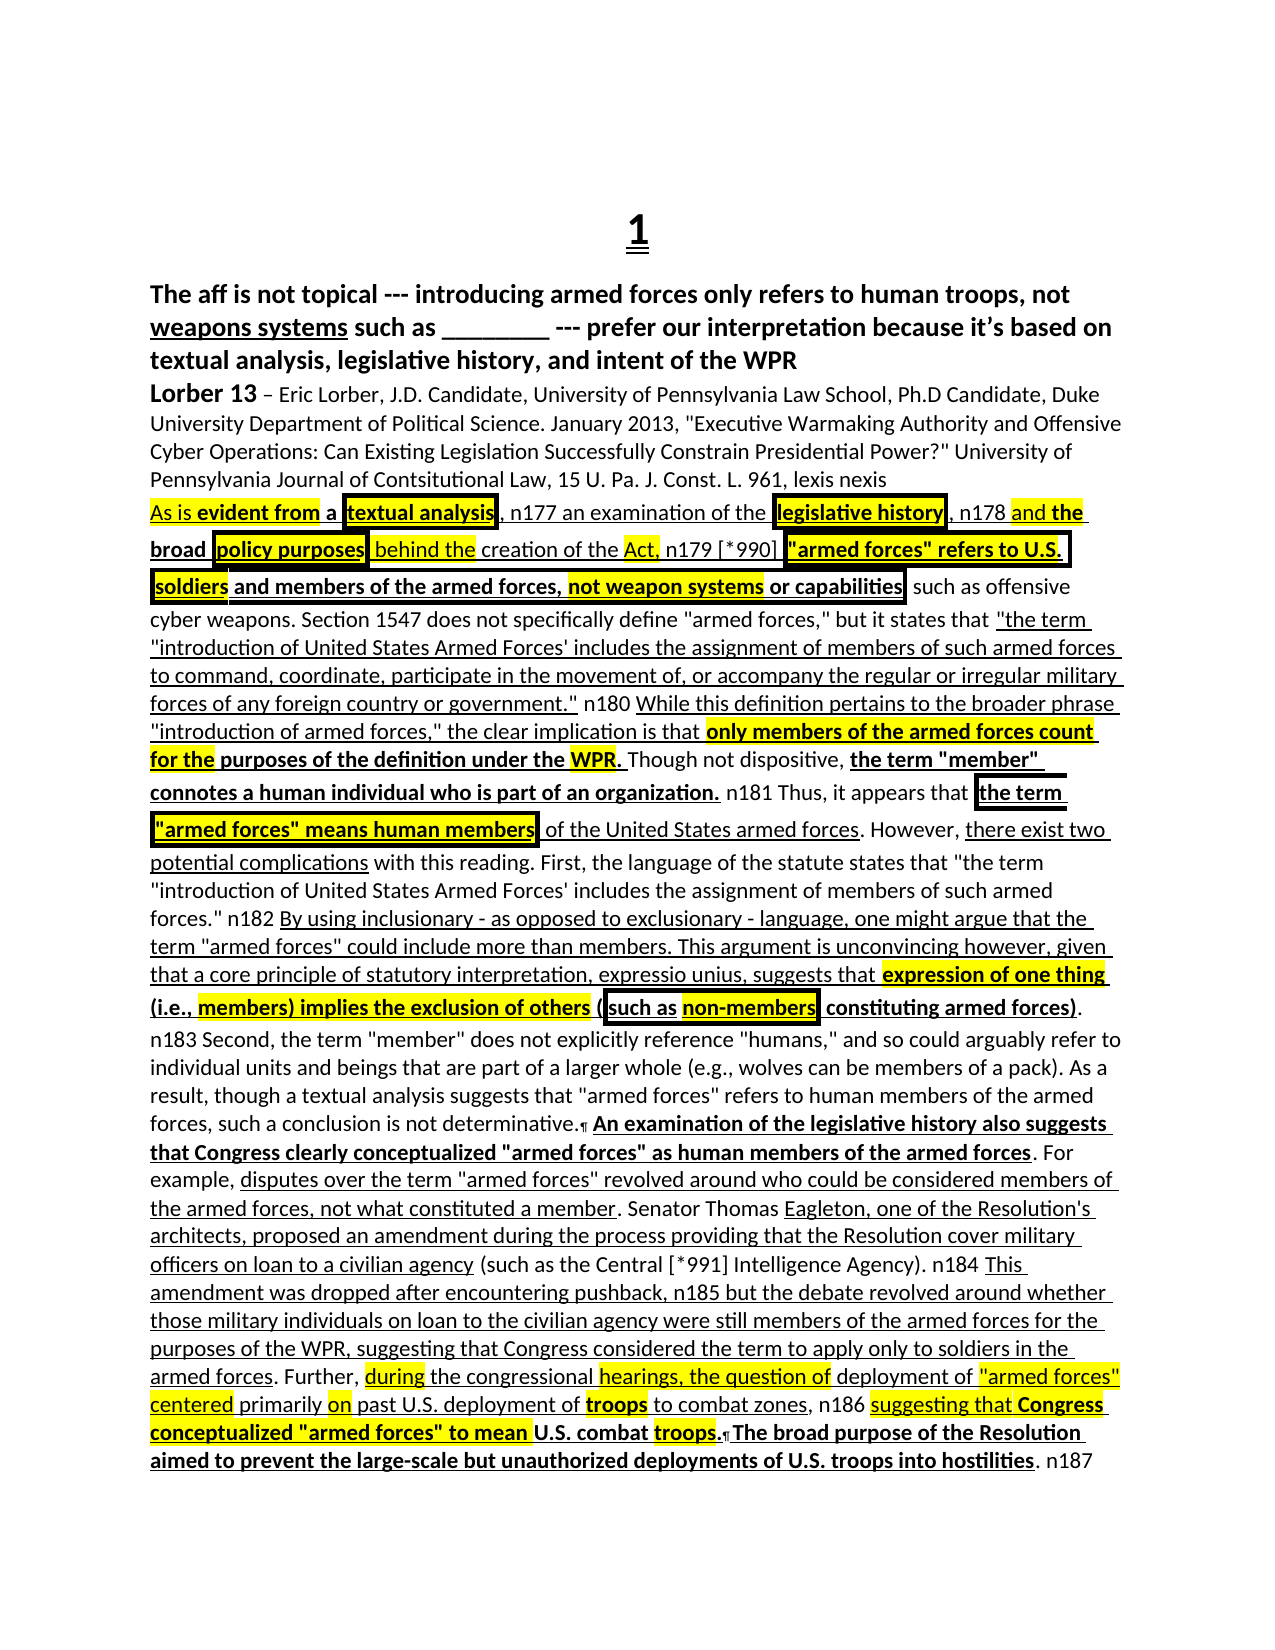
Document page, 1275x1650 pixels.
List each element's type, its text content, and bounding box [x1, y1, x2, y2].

text Lorber 13 – Eric Lorber, J.D. Candidate, University of Pennsylvania Law School, Ph.D Candidate, Duke University Department of Political Science. January 2013, "Executive Warmaking Authority and Offensive Cyber Operations: Can Existing Legislation Successfully Constrain Presidential Power?" University of Pennsylvania Journal of Contsitutional Law, 15 U. Pa. J. Const. L. 961, lexis nexis [150, 376, 1125, 493]
subtitle 1 [150, 200, 1125, 256]
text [150, 493, 1125, 1474]
subtitle The aff is not topical --- introducing armed forces only refers to human troops, not weapons systems such as ________ --- prefer our interpretation because it’s based on textual analysis, legislative history, and intent of the WPR [150, 277, 1125, 376]
